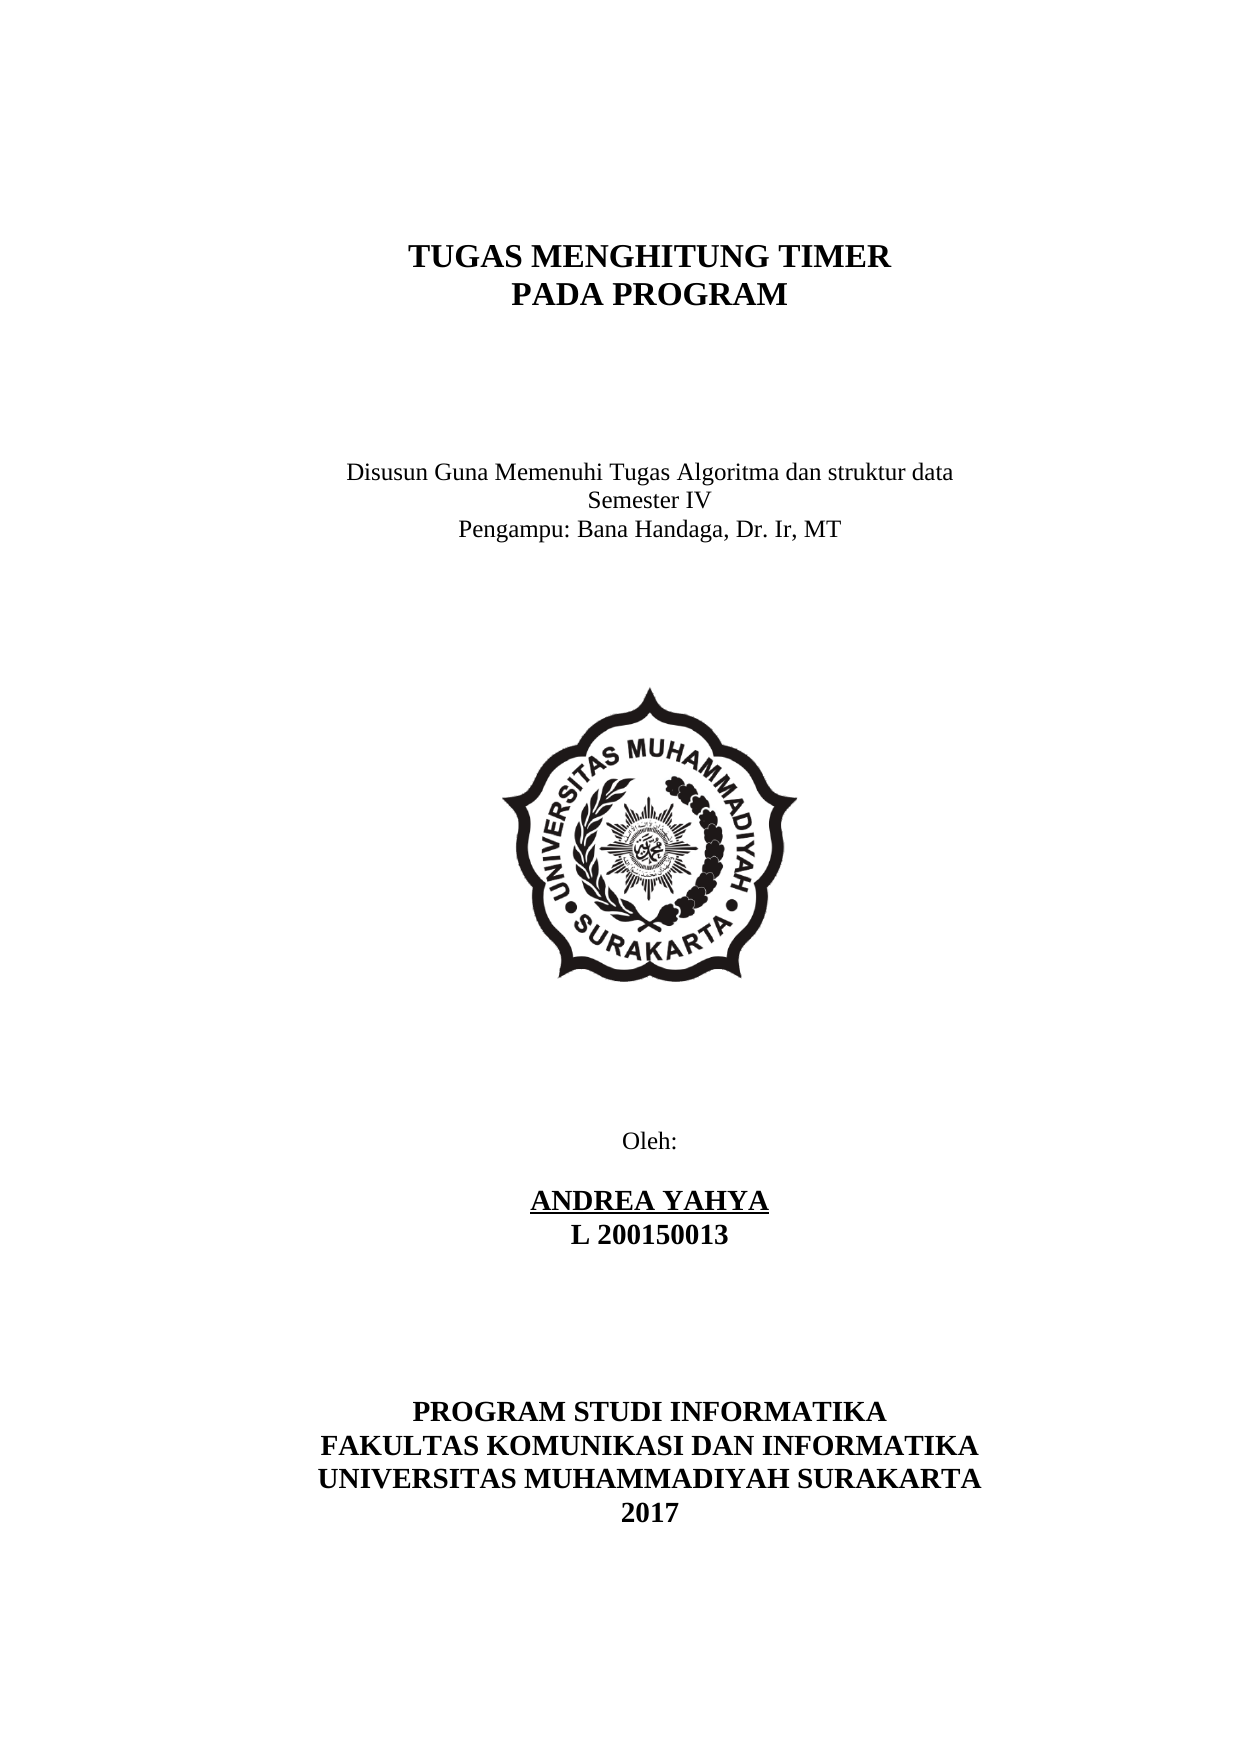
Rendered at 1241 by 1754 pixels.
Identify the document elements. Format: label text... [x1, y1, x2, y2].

text Pengampu: Bana Handaga, Dr. Ir, MT [236, 514, 1063, 543]
text TUGAS MENGHITUNG TIMER [236, 236, 1063, 274]
text PROGRAM STUDI INFORMATIKA [236, 1394, 1063, 1428]
text Oleh: [236, 1126, 1063, 1154]
text ANDREA YAHYA [236, 1183, 1063, 1217]
text PADA PROGRAM [236, 274, 1063, 313]
text L 200150013 [236, 1217, 1063, 1250]
text UNIVERSITAS MUHAMMADIYAH SURAKARTA [236, 1461, 1063, 1495]
text 2017 [236, 1495, 1063, 1528]
text Semester IV [236, 485, 1063, 514]
picture [502, 686, 798, 982]
text Disusun Guna Memenuhi Tugas Algoritma dan struktur data [236, 457, 1063, 485]
text FAKULTAS KOMUNIKASI DAN INFORMATIKA [236, 1428, 1063, 1461]
